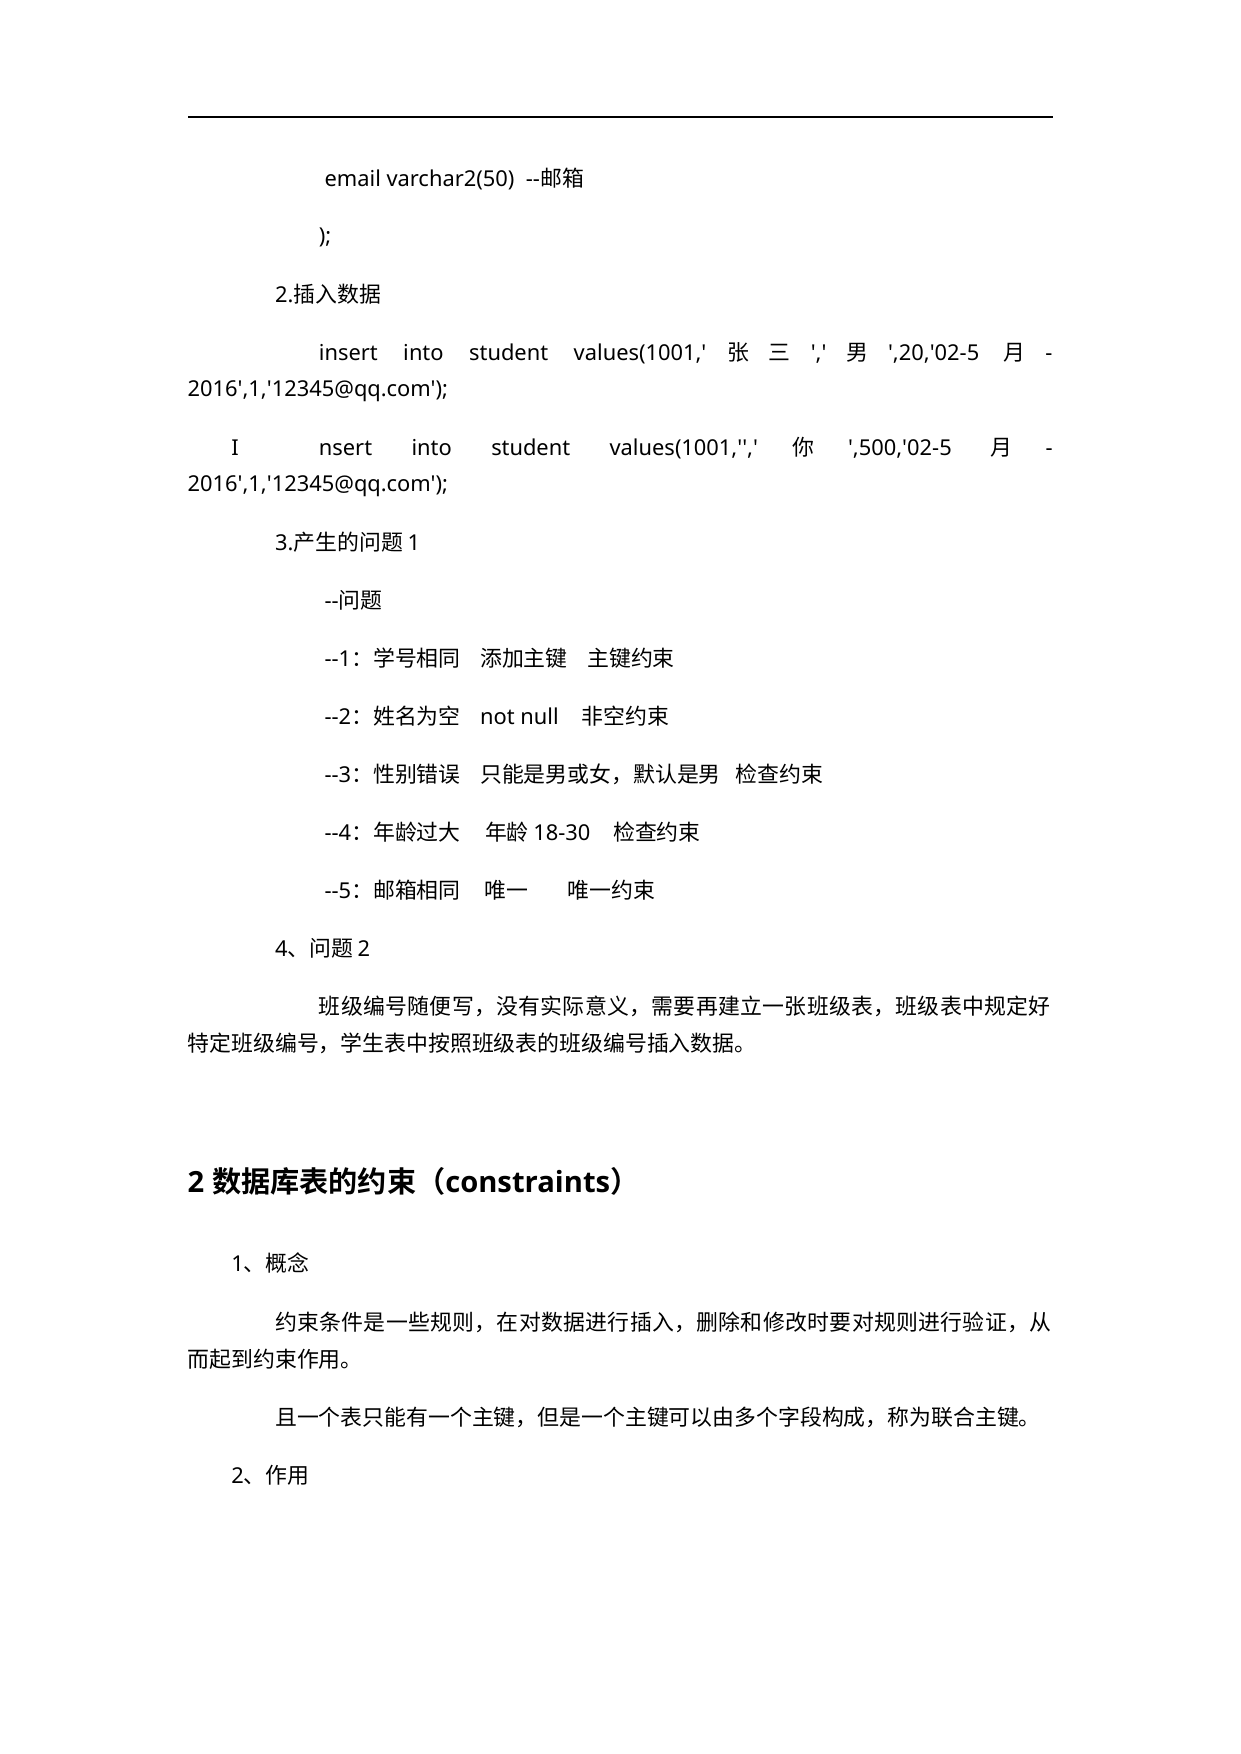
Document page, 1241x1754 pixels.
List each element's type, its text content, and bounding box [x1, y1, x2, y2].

text insert into student values(1001,'张三','男',20,'02-5月-2016',1,'12345@qq.com'); [187, 334, 1053, 404]
text 约束条件是一些规则，在对数据进行插入，删除和修改时要对规则进行验证，从而起到约束作用。 [187, 1304, 1053, 1374]
text 4、问题2 [187, 930, 1053, 963]
text --2：姓名为空 not null 非空约束 [187, 698, 1053, 731]
text --问题 [187, 582, 1053, 615]
text --3：性别错误 只能是男或女，默认是男 检查约束 [187, 756, 1053, 789]
text 且一个表只能有一个主键，但是一个主键可以由多个字段构成，称为联合主键。 [187, 1399, 1053, 1432]
text --1：学号相同 添加主键 主键约束 [187, 640, 1053, 673]
text 2.插入数据 [187, 276, 1053, 309]
text --5：邮箱相同 唯一 唯一约束 [187, 872, 1053, 905]
text 3.产生的问题1 [187, 524, 1053, 557]
text ); [187, 218, 1053, 251]
text email varchar2(50) --邮箱 [187, 161, 1053, 193]
subtitle 数据库表的约束（constraints） [187, 1148, 1053, 1213]
text 2、作用 [187, 1457, 1053, 1490]
text 1、概念 [187, 1246, 1053, 1279]
text --4：年龄过大 年龄18-30 检查约束 [187, 814, 1053, 847]
text 班级编号随便写，没有实际意义，需要再建立一张班级表，班级表中规定好特定班级编号，学生表中按照班级表的班级编号插入数据。 [187, 988, 1053, 1058]
text I nsert into student values(1001,'','你',500,'02-5月-2016',1,'12345@qq.com'); [187, 429, 1053, 499]
